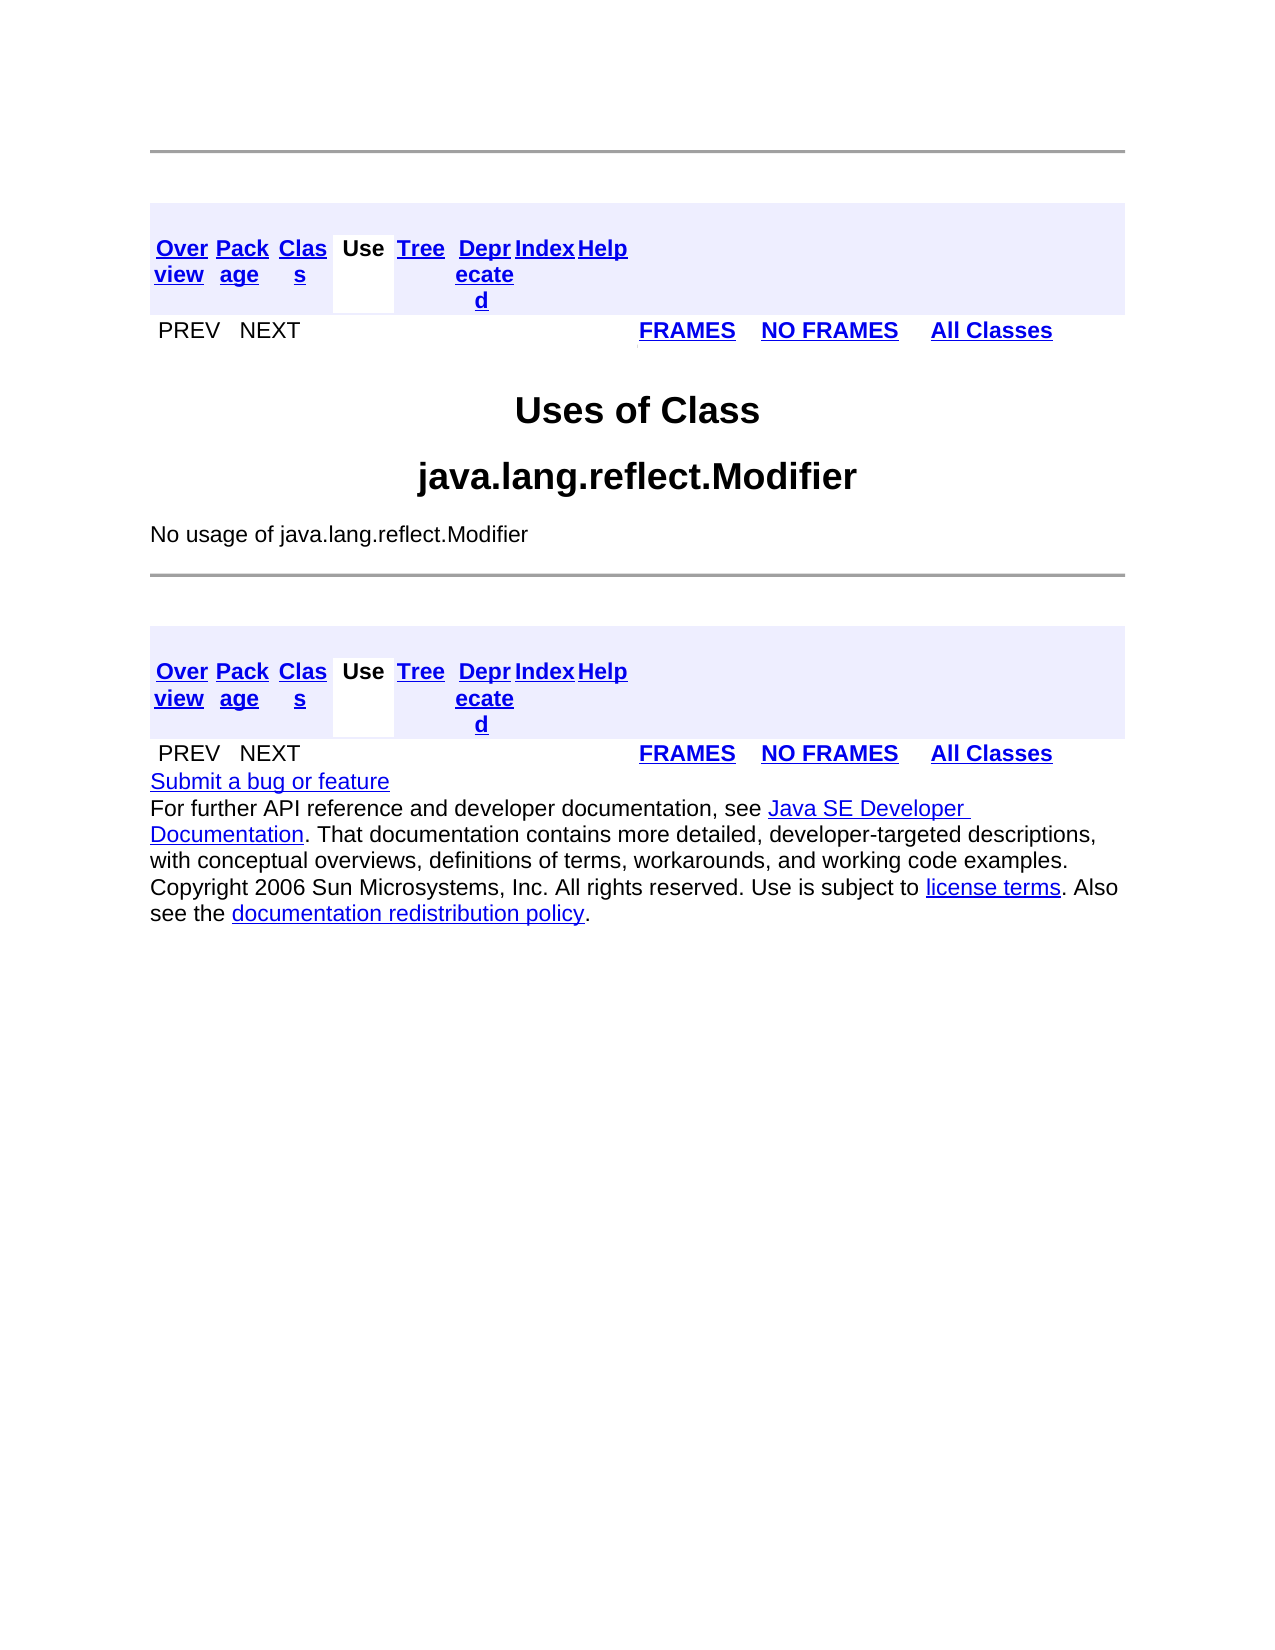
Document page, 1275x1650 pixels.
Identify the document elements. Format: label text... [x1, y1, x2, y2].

table_header [150, 203, 1125, 315]
table_header [150, 626, 1125, 739]
text Copyright 2006 Sun Microsystems, Inc. All rights reserved. Use is subject to license terms. Also see the documentation redistribution policy. [150, 874, 1125, 926]
text Uses of Class [150, 388, 1125, 431]
table_cell FRAMES NO FRAMES All Classes [638, 739, 1125, 768]
text For further API reference and developer documentation, see Java SE Developer Documentation. That documentation contains more detailed, developer-targeted descriptions, with conceptual overviews, definitions of terms, workarounds, and working code examples. [150, 795, 1125, 874]
text java.lang.reflect.Modifier [150, 454, 1125, 497]
table_cell PREV NEXT [150, 315, 637, 345]
table_cell PREV NEXT [150, 739, 637, 768]
text Submit a bug or feature [150, 768, 1125, 795]
table_cell FRAMES NO FRAMES All Classes [638, 315, 1125, 345]
text No usage of java.lang.reflect.Modifier [150, 521, 1125, 547]
